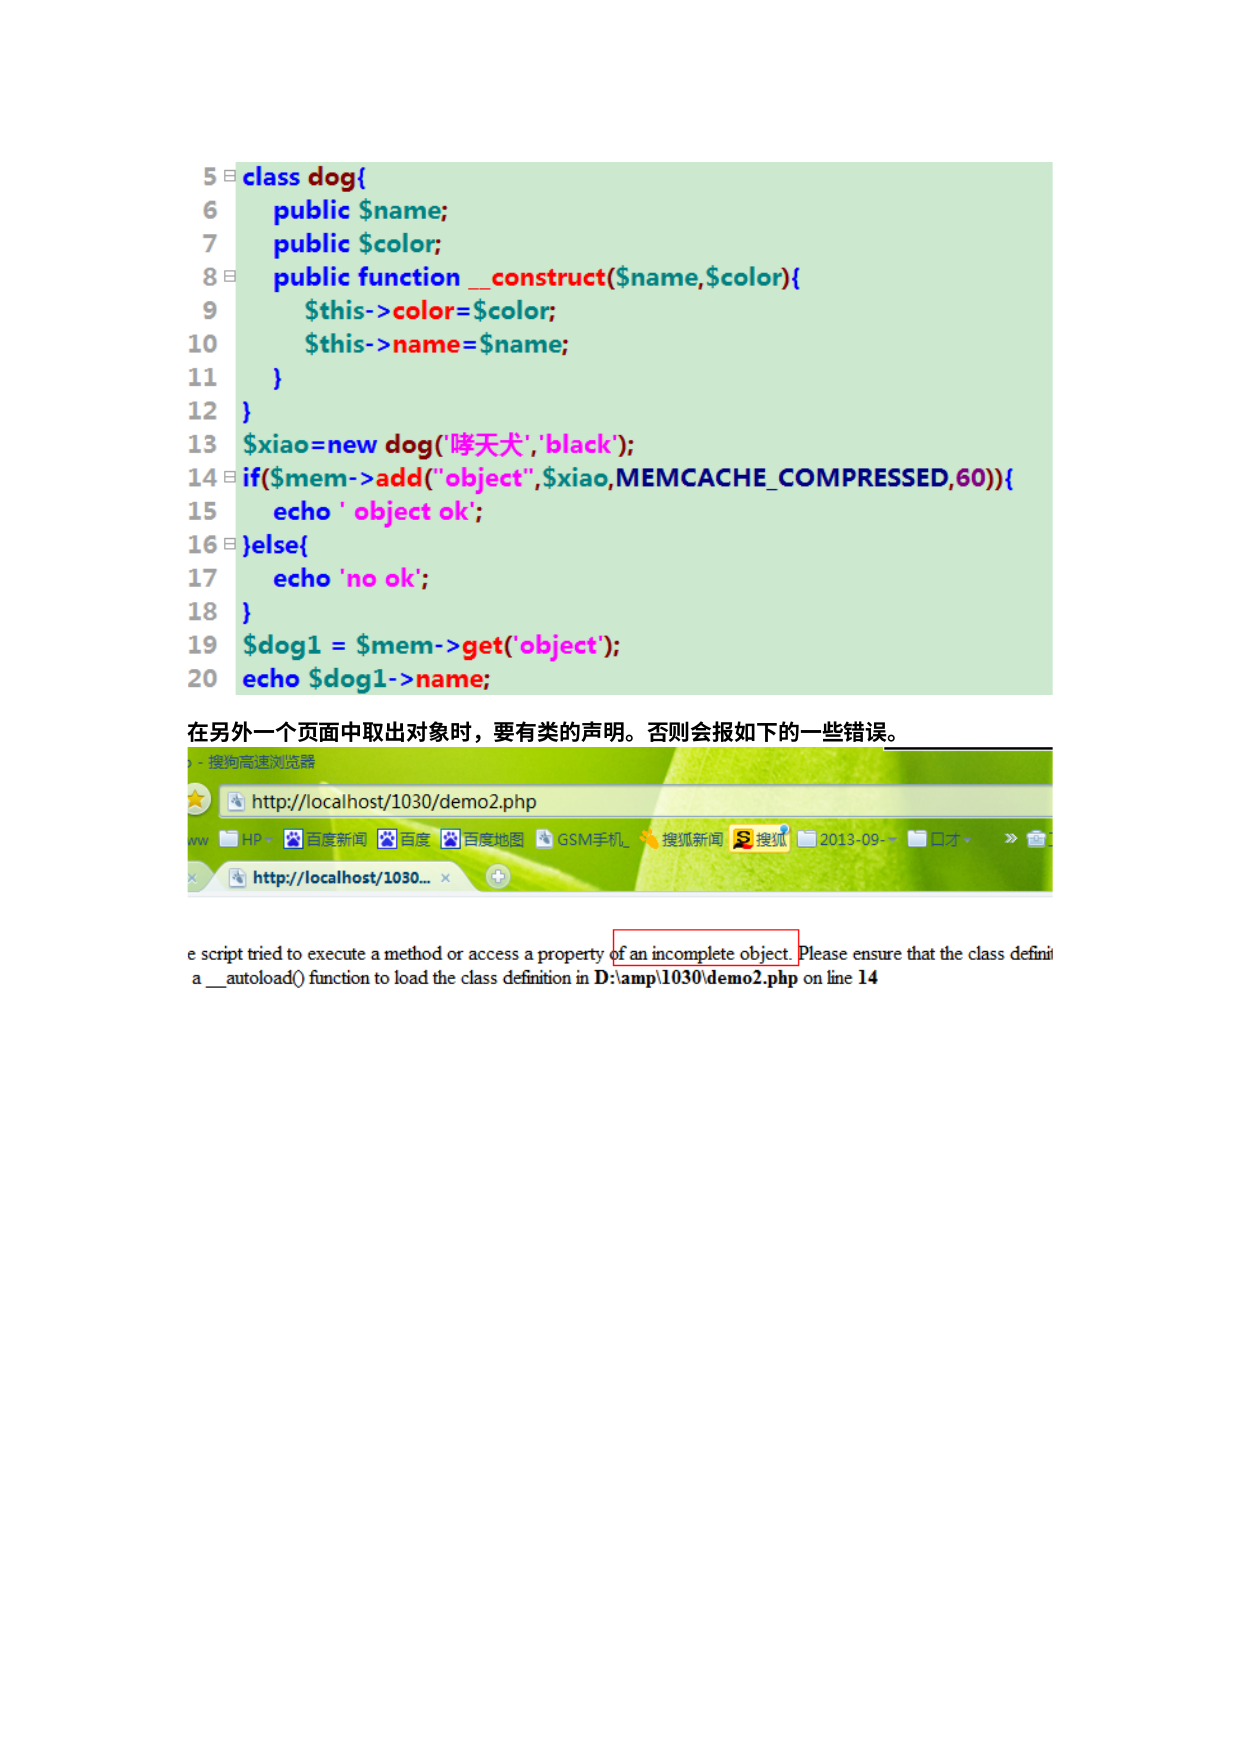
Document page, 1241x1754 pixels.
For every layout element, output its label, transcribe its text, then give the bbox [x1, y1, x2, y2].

picture [187, 747, 1053, 1063]
text 在另外一个页面中取出对象时，要有类的声明。否则会报如下的一些错误。 [187, 714, 1053, 747]
picture [187, 162, 1053, 695]
